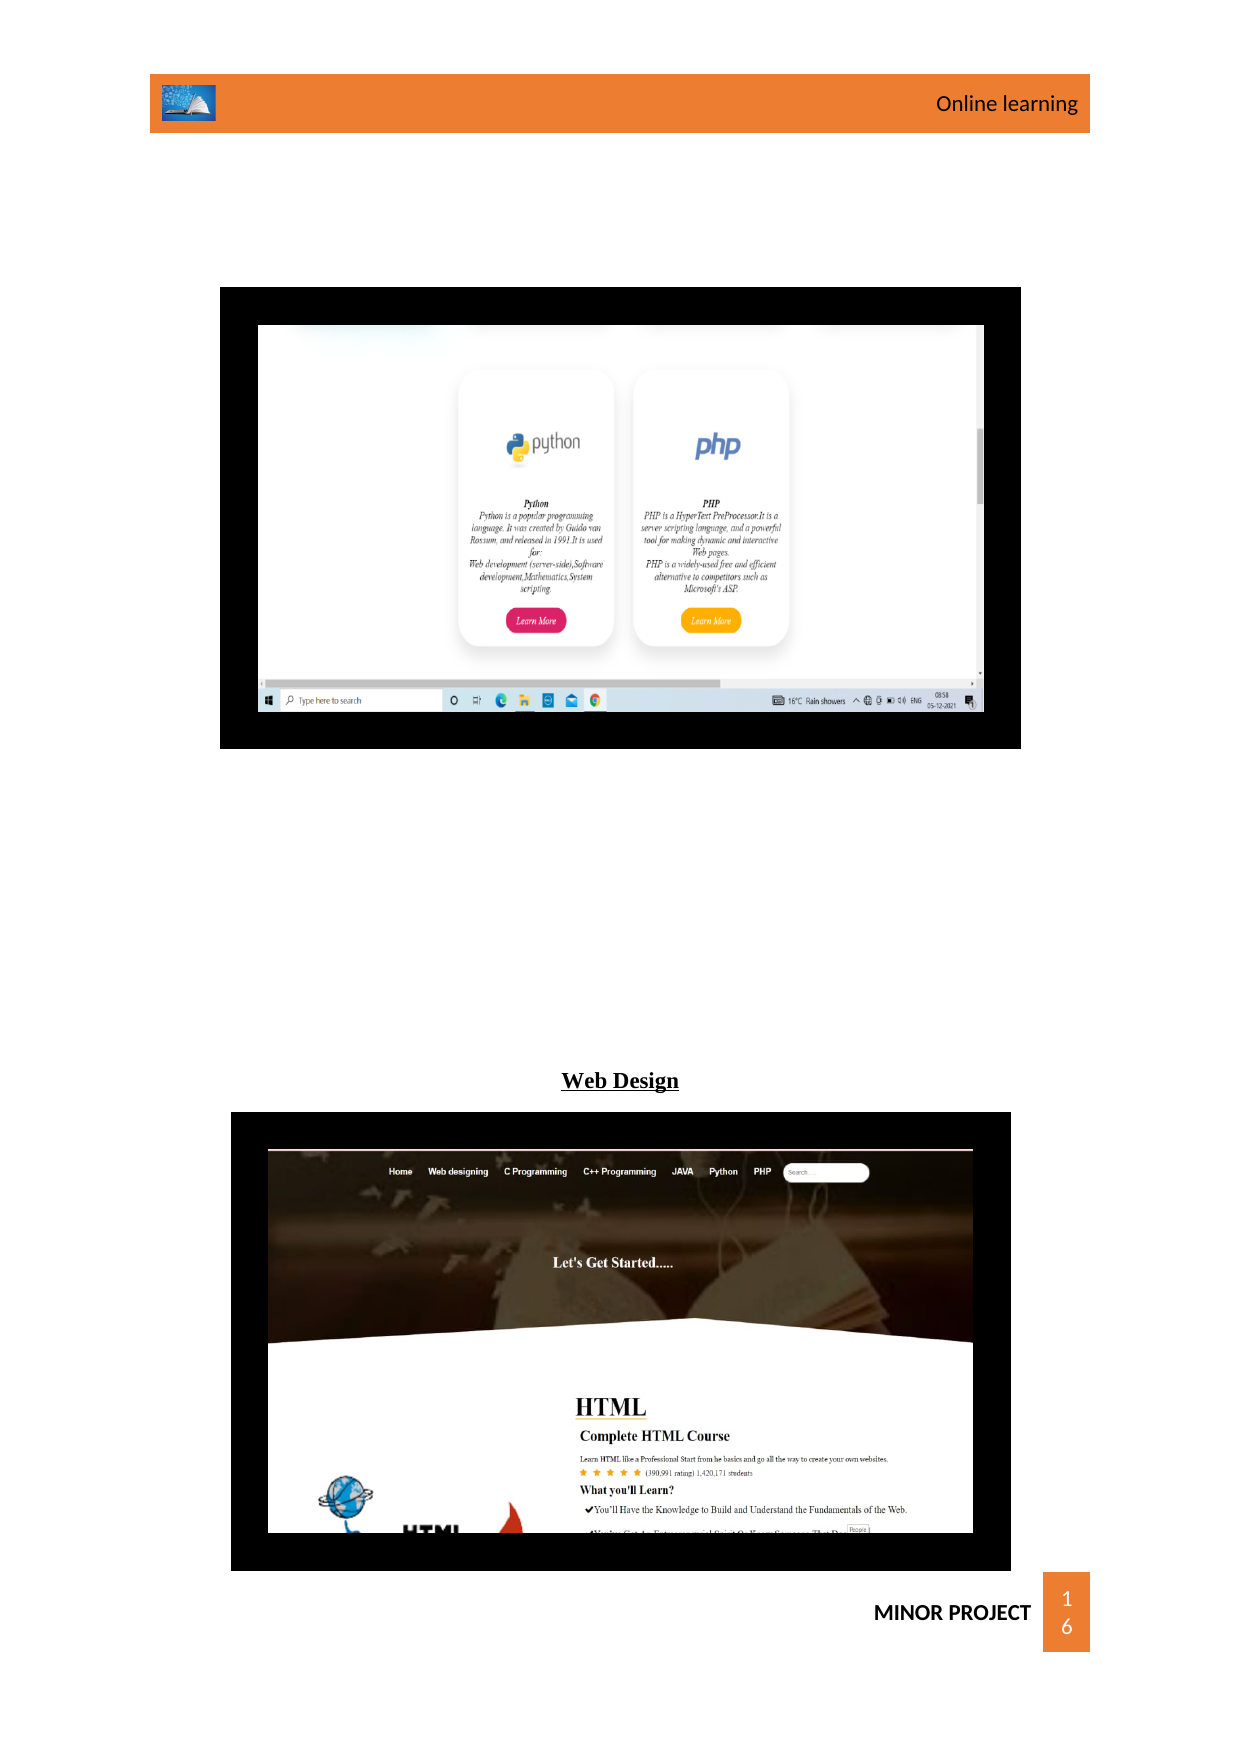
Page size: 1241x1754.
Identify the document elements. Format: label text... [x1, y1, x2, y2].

picture [268, 1149, 973, 1533]
picture [162, 85, 216, 121]
picture [258, 325, 984, 712]
text Web Design [150, 1067, 1090, 1093]
